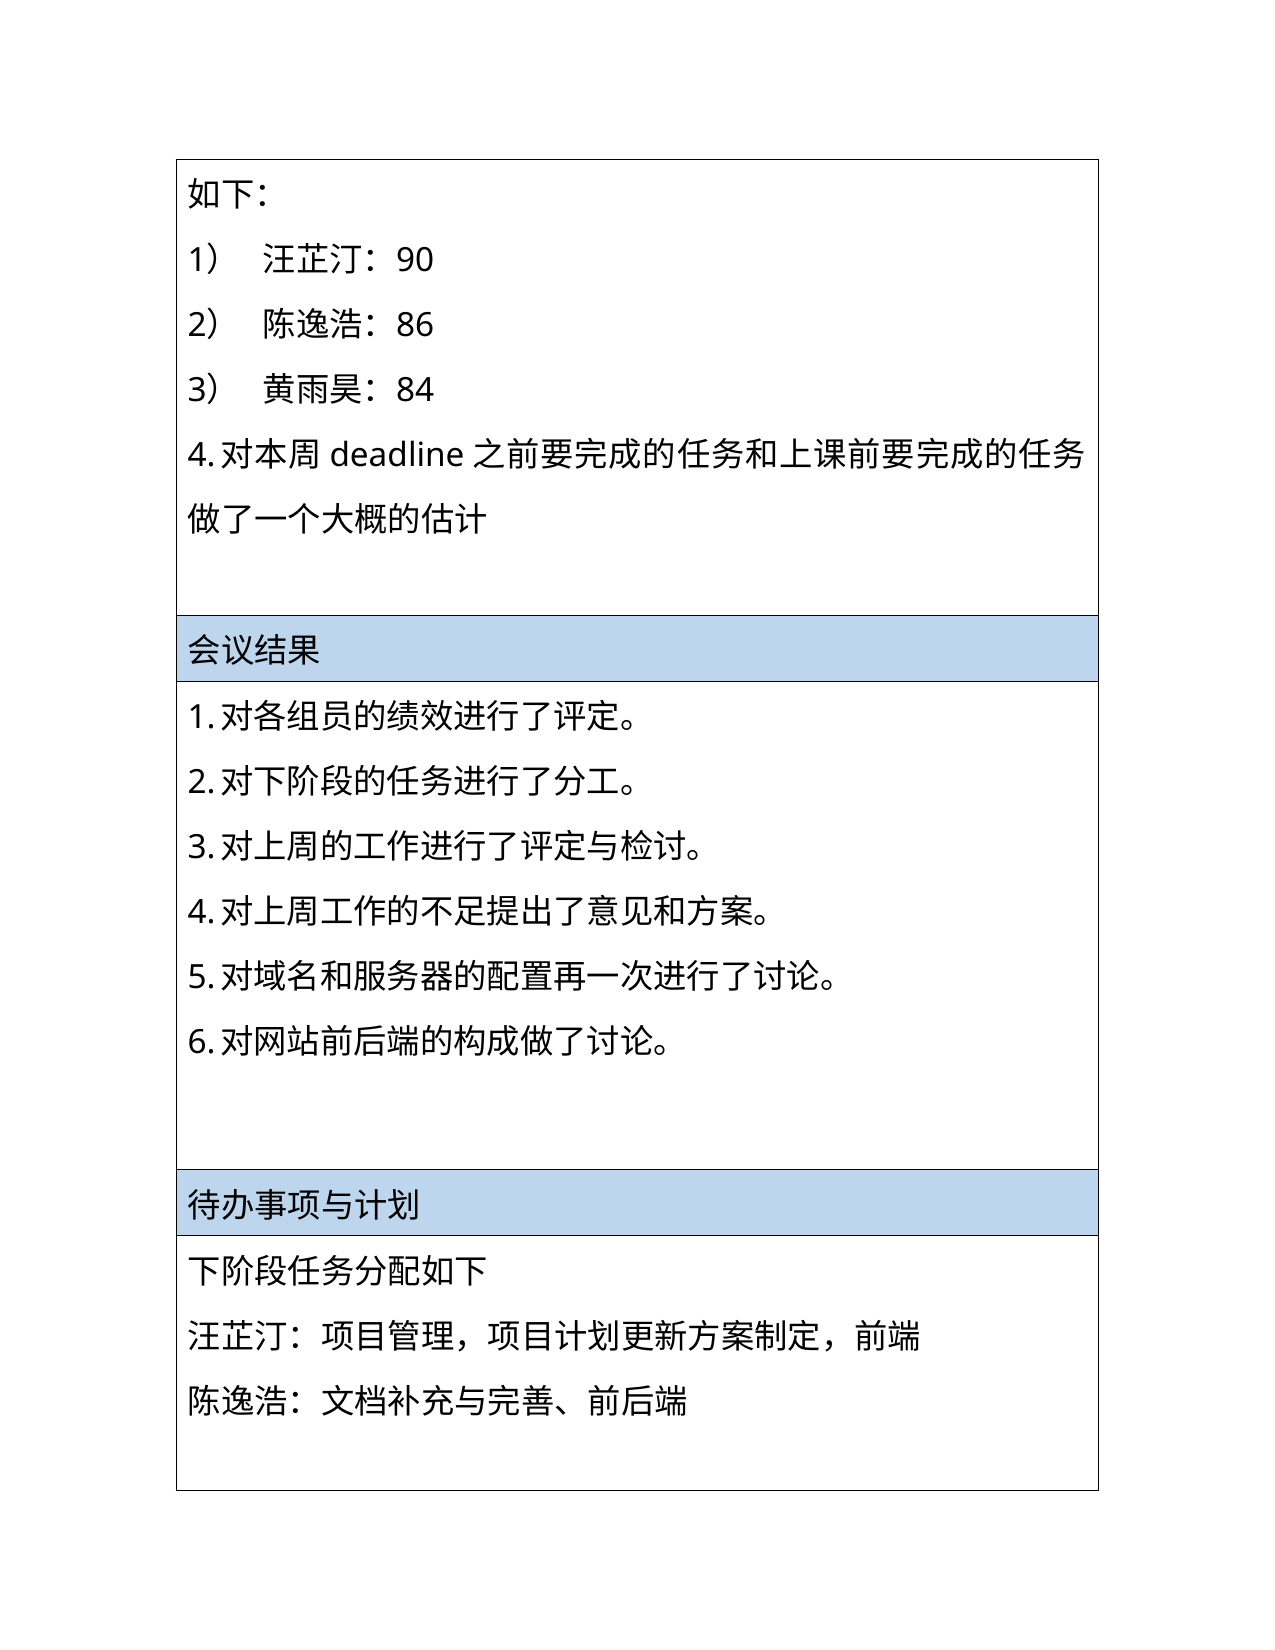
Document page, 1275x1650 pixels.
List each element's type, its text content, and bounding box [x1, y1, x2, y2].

table_cell 会议结果 [177, 616, 1098, 681]
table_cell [177, 1236, 1098, 1490]
table_cell 待办事项与计划 [177, 1170, 1098, 1235]
table_cell 对各组员的绩效进行了评定。 对下阶段的任务进行了分工。 对上周的工作进行了评定与检讨。 对上周工作的不足提出了意见和方案。 对域名和服务器的配置再一次进行了讨论。 对网站前后端的构成做了讨论。 [177, 682, 1098, 1169]
